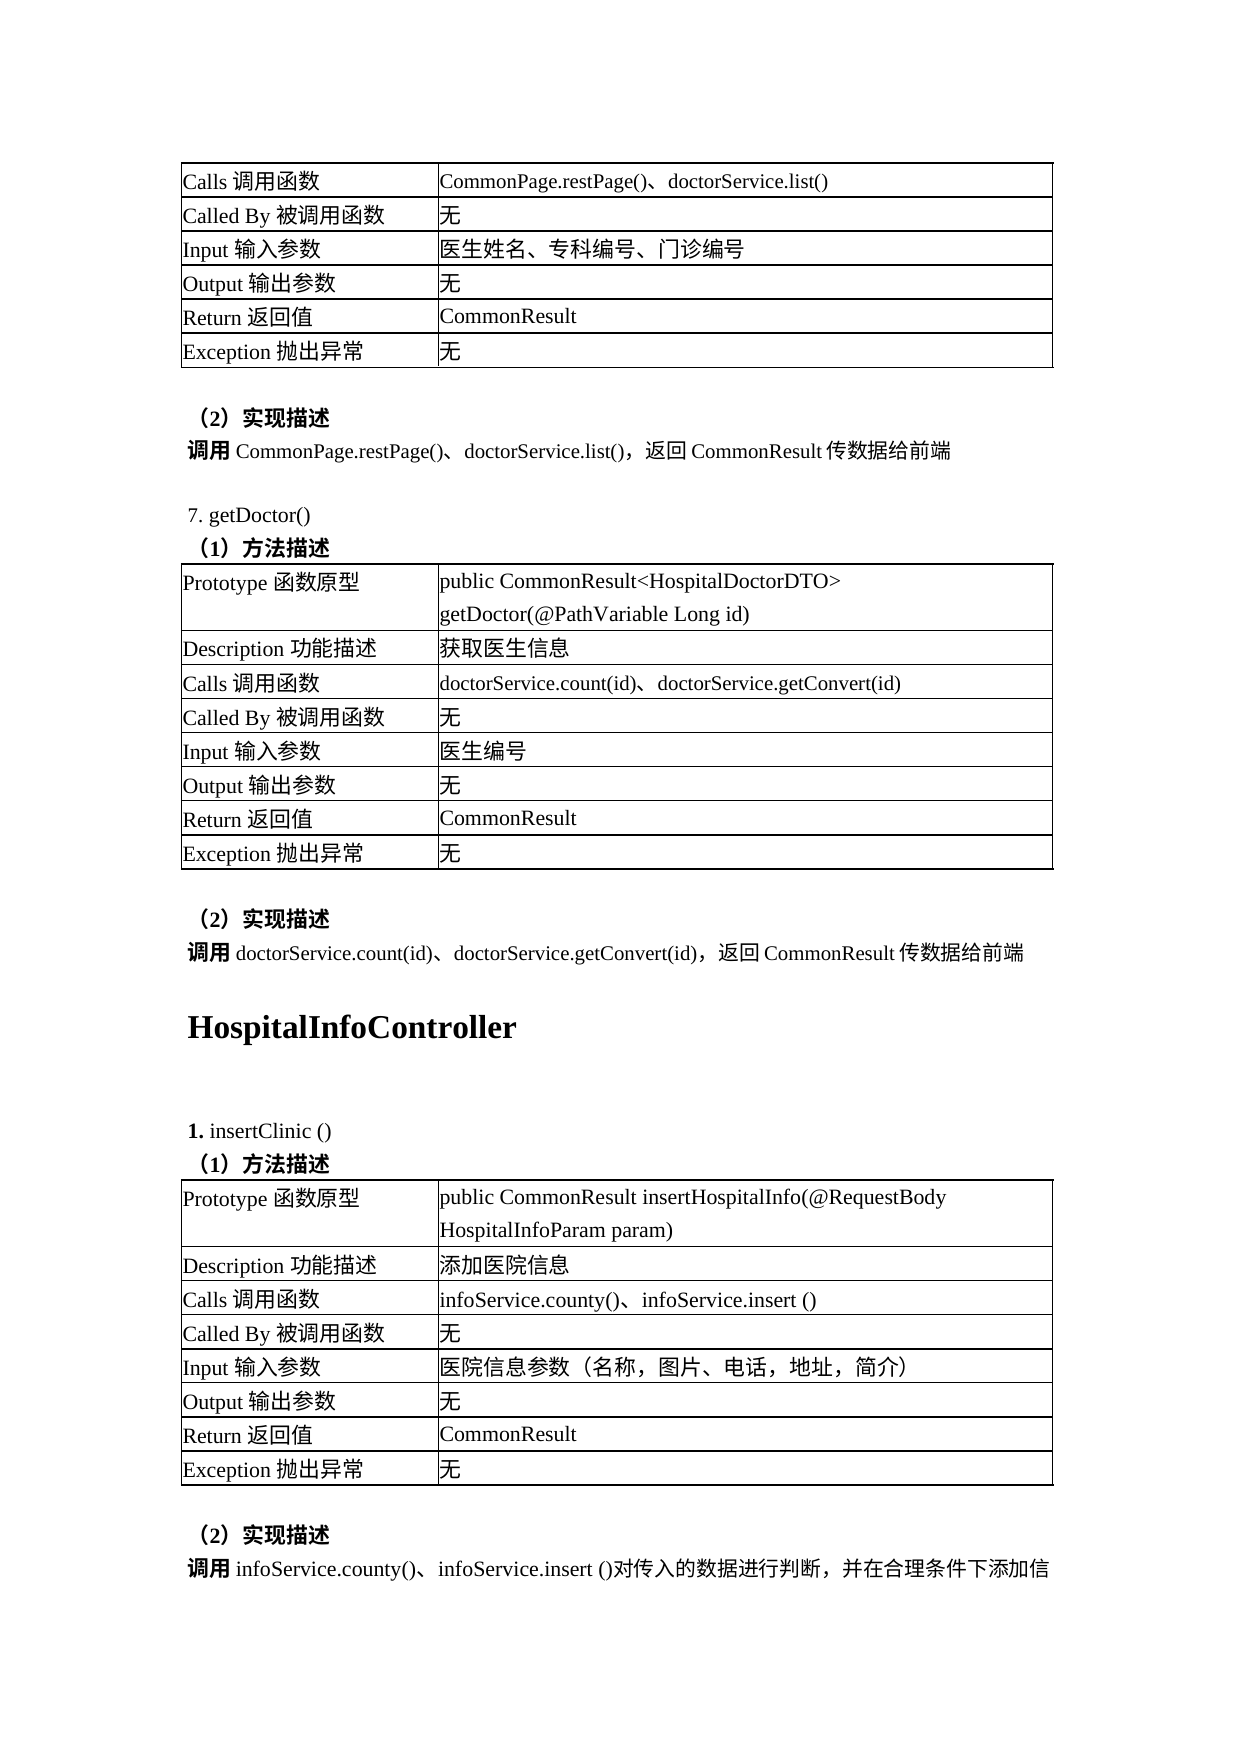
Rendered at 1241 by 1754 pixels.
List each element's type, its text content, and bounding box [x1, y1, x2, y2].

table_cell Called By 被调用函数 [182, 198, 438, 230]
table_header public CommonResult<HospitalDoctorDTO> getDoctor(@PathVariable Long id) [439, 565, 1052, 629]
table_cell 无 [439, 334, 1052, 366]
table_cell 获取医生信息 [439, 631, 1052, 663]
table_cell Calls 调用函数 [182, 665, 438, 698]
table_cell Exception 抛出异常 [182, 334, 438, 366]
table_cell Called By 被调用函数 [182, 1315, 438, 1348]
table_cell Description 功能描述 [182, 1247, 438, 1280]
text （1）方法描述 [187, 530, 1053, 563]
table_cell 无 [439, 266, 1052, 298]
text （1）方法描述 [187, 1147, 1053, 1179]
table_cell 无 [439, 198, 1052, 230]
table_cell 无 [439, 1452, 1052, 1484]
table_cell 医生编号 [439, 733, 1052, 766]
table_cell 无 [439, 1383, 1052, 1416]
table_cell Return 返回值 [182, 1418, 438, 1450]
table_cell 无 [439, 699, 1052, 732]
table_cell doctorService.count(id)、doctorService.getConvert(id) [439, 665, 1052, 698]
table_cell CommonResult [439, 300, 1052, 332]
table_cell 医生姓名、专科编号、门诊编号 [439, 232, 1052, 264]
table_cell 无 [439, 767, 1052, 800]
table_cell Output 输出参数 [182, 767, 438, 800]
text （2）实现描述 [187, 902, 1053, 934]
table_cell Input 输入参数 [182, 1350, 438, 1382]
table_cell Called By 被调用函数 [182, 699, 438, 732]
text 调用CommonPage.restPage()、doctorService.list()，返回CommonResult传数据给前端 [187, 433, 1053, 465]
table_cell Exception 抛出异常 [182, 836, 438, 868]
table_cell CommonResult [439, 801, 1052, 834]
text （2）实现描述 [187, 400, 1053, 433]
table_cell Exception 抛出异常 [182, 1452, 438, 1484]
table_cell infoService.county()、infoService.insert () [439, 1281, 1052, 1314]
table_cell Input 输入参数 [182, 733, 438, 766]
table_cell 无 [439, 836, 1052, 868]
table_cell Return 返回值 [182, 801, 438, 834]
table_cell CommonResult [439, 1418, 1052, 1450]
table_cell Output 输出参数 [182, 266, 438, 298]
table_header Prototype 函数原型 [182, 1181, 438, 1246]
table_header public CommonResult insertHospitalInfo(@RequestBody HospitalInfoParam param) [439, 1181, 1052, 1246]
table_cell Calls 调用函数 [182, 164, 438, 196]
table_cell Calls 调用函数 [182, 1281, 438, 1314]
table_header Prototype 函数原型 [182, 565, 438, 629]
table_cell Input 输入参数 [182, 232, 438, 264]
table_cell Description 功能描述 [182, 631, 438, 663]
table_cell Output 输出参数 [182, 1383, 438, 1416]
text 7. getDoctor() [187, 498, 1053, 530]
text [187, 1551, 1053, 1583]
table_cell CommonPage.restPage()、doctorService.list() [439, 164, 1052, 196]
table_cell Return 返回值 [182, 300, 438, 332]
table_cell 添加医院信息 [439, 1247, 1052, 1280]
subtitle HospitalInfoController [187, 994, 1053, 1059]
text 调用doctorService.count(id)、doctorService.getConvert(id)，返回CommonResult传数据给前端 [187, 934, 1053, 967]
text （2）实现描述 [187, 1518, 1053, 1551]
table_cell 无 [439, 1315, 1052, 1348]
text 1. insertClinic () [187, 1114, 1053, 1147]
table_cell 医院信息参数（名称，图片、电话，地址，简介） [439, 1350, 1052, 1382]
